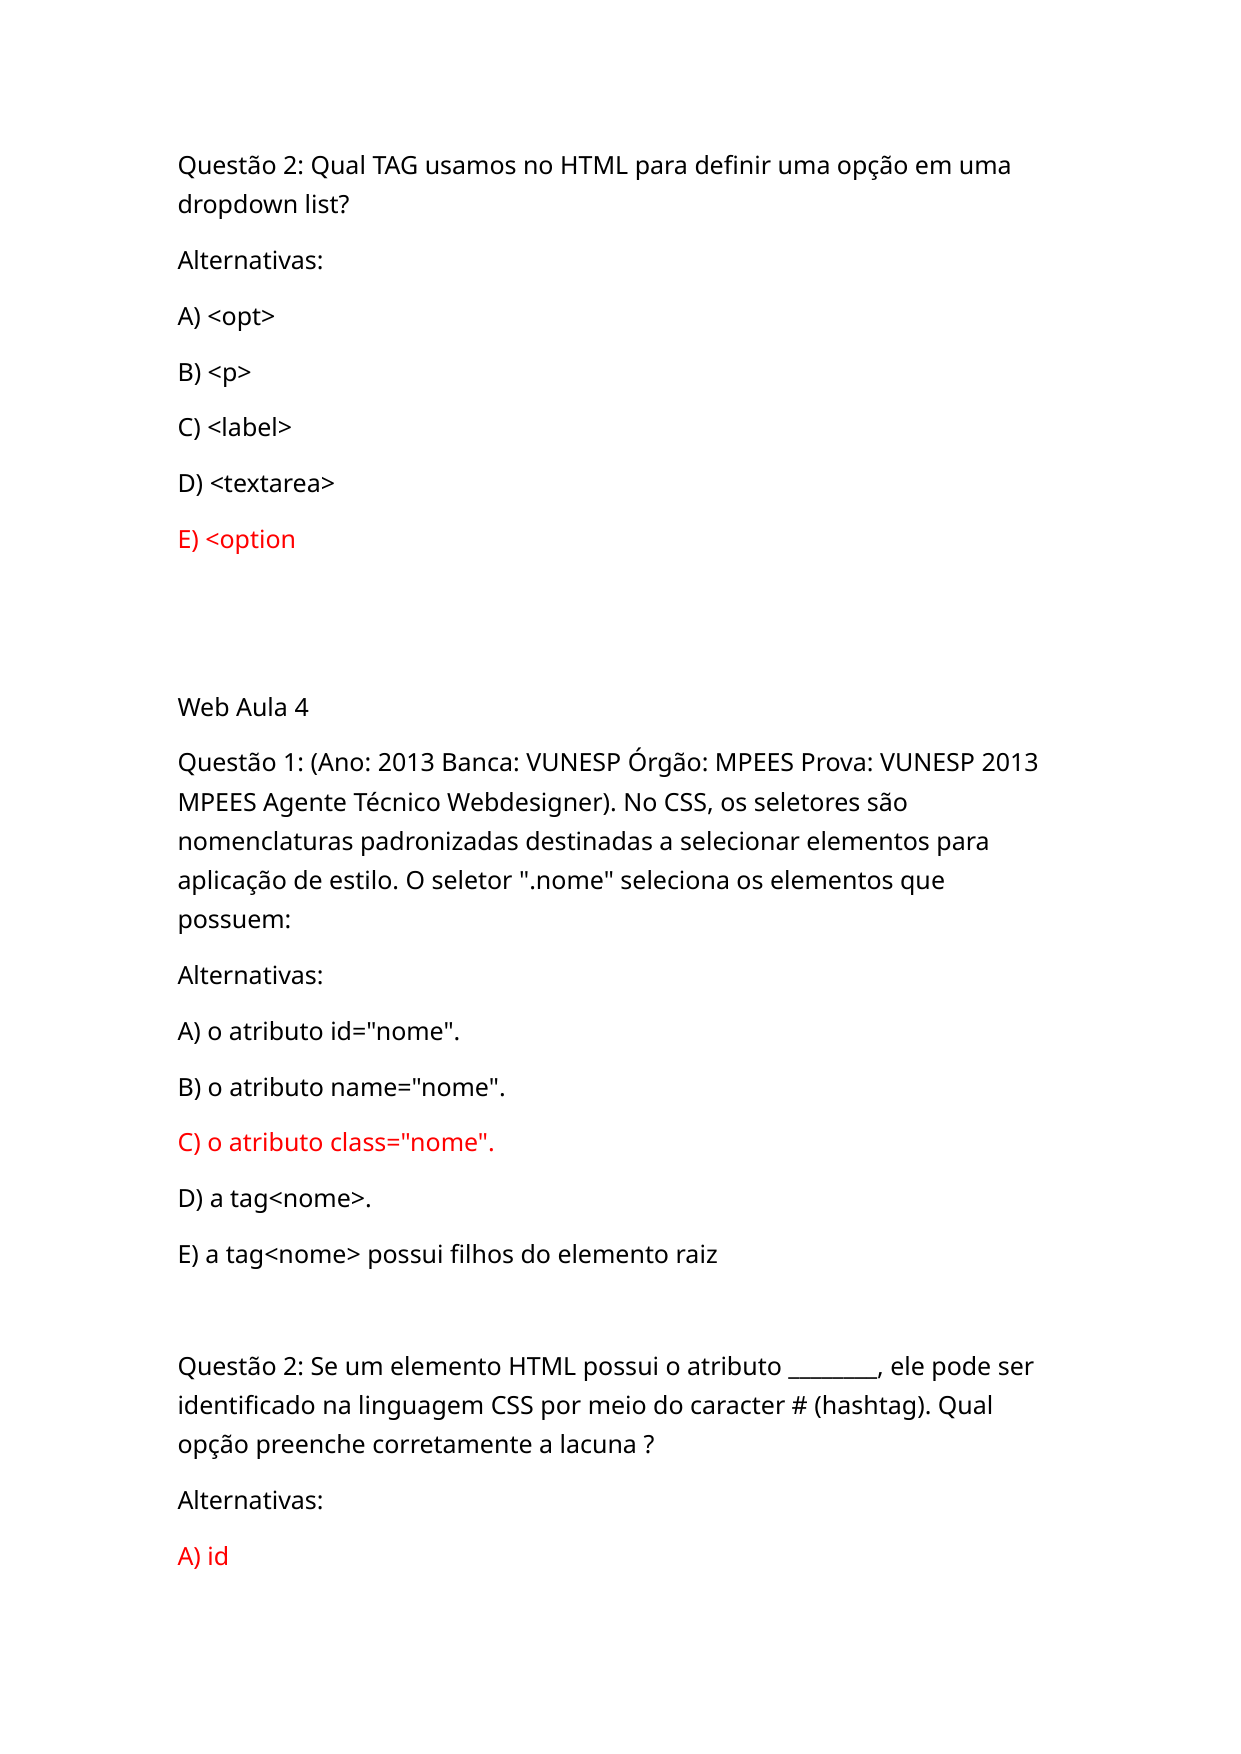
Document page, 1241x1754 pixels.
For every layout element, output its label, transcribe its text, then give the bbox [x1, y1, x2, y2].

text B) o atributo name="nome". [177, 1069, 1063, 1103]
text Questão 2: Qual TAG usamos no HTML para definir uma opção em uma dropdown list? [177, 148, 1063, 221]
text Alternativas: [177, 243, 1063, 277]
text E) <option [177, 522, 1063, 556]
text C) <label> [177, 410, 1063, 444]
text A) <opt> [177, 298, 1063, 332]
text D) <textarea> [177, 466, 1063, 500]
text Alternativas: [177, 1483, 1063, 1517]
text C) o atributo class="nome". [177, 1125, 1063, 1159]
text D) a tag<nome>. [177, 1181, 1063, 1215]
text Alternativas: [177, 958, 1063, 992]
text Web Aula 4 [177, 689, 1063, 723]
text B) <p> [177, 354, 1063, 388]
text A) o atributo id="nome". [177, 1013, 1063, 1047]
text Questão 1: (Ano: 2013 Banca: VUNESP Órgão: MPEES Prova: VUNESP 2013 MPEES Agente Técnico Webdesigner). No CSS, os seletores são nomenclaturas padronizadas destinadas a selecionar elementos para aplicação de estilo. O seletor ".nome" seleciona os elementos que possuem: [177, 745, 1063, 936]
text Questão 2: Se um elemento HTML possui o atributo ________, ele pode ser identificado na linguagem CSS por meio do caracter # (hashtag). Qual opção preenche corretamente a lacuna ? [177, 1348, 1063, 1461]
text A) id [177, 1538, 1063, 1572]
text E) a tag<nome> possui filhos do elemento raiz [177, 1237, 1063, 1271]
